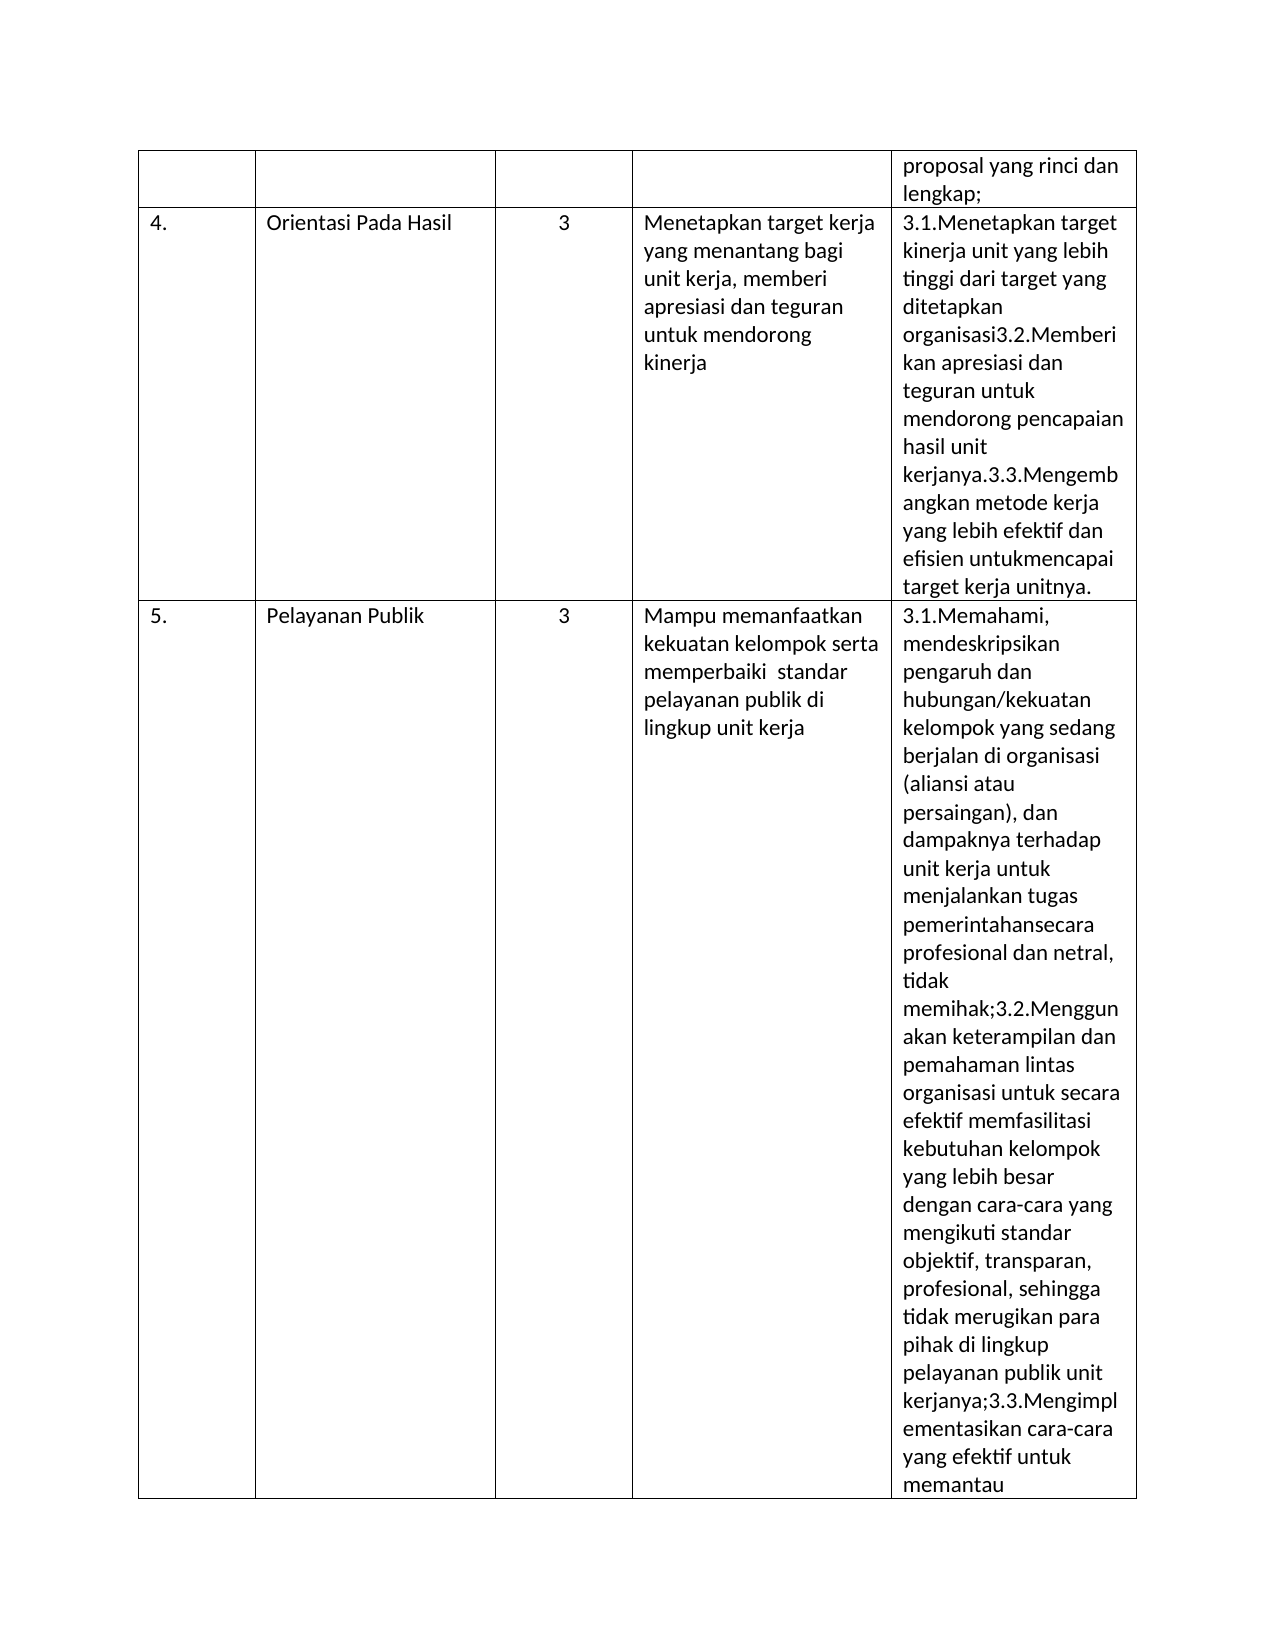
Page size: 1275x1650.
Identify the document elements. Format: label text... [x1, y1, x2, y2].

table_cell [633, 601, 891, 1498]
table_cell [633, 151, 891, 207]
table_cell 3 [496, 208, 632, 600]
table_cell 3 [496, 151, 632, 207]
table_cell Menetapkan target kerja yang menantang bagi unit kerja, memberi apresiasi dan teguran untuk mendorong kinerja [633, 208, 891, 600]
table_cell [892, 151, 1136, 207]
table_cell [256, 601, 495, 1498]
table_cell 4. [139, 208, 255, 600]
table_cell [256, 208, 495, 600]
table_cell [256, 151, 495, 207]
table_cell [892, 601, 1136, 1498]
table_cell 5. [139, 601, 255, 1498]
table_cell 3. [139, 151, 255, 207]
table_cell 3 [496, 601, 632, 1498]
table_cell [892, 208, 1136, 600]
